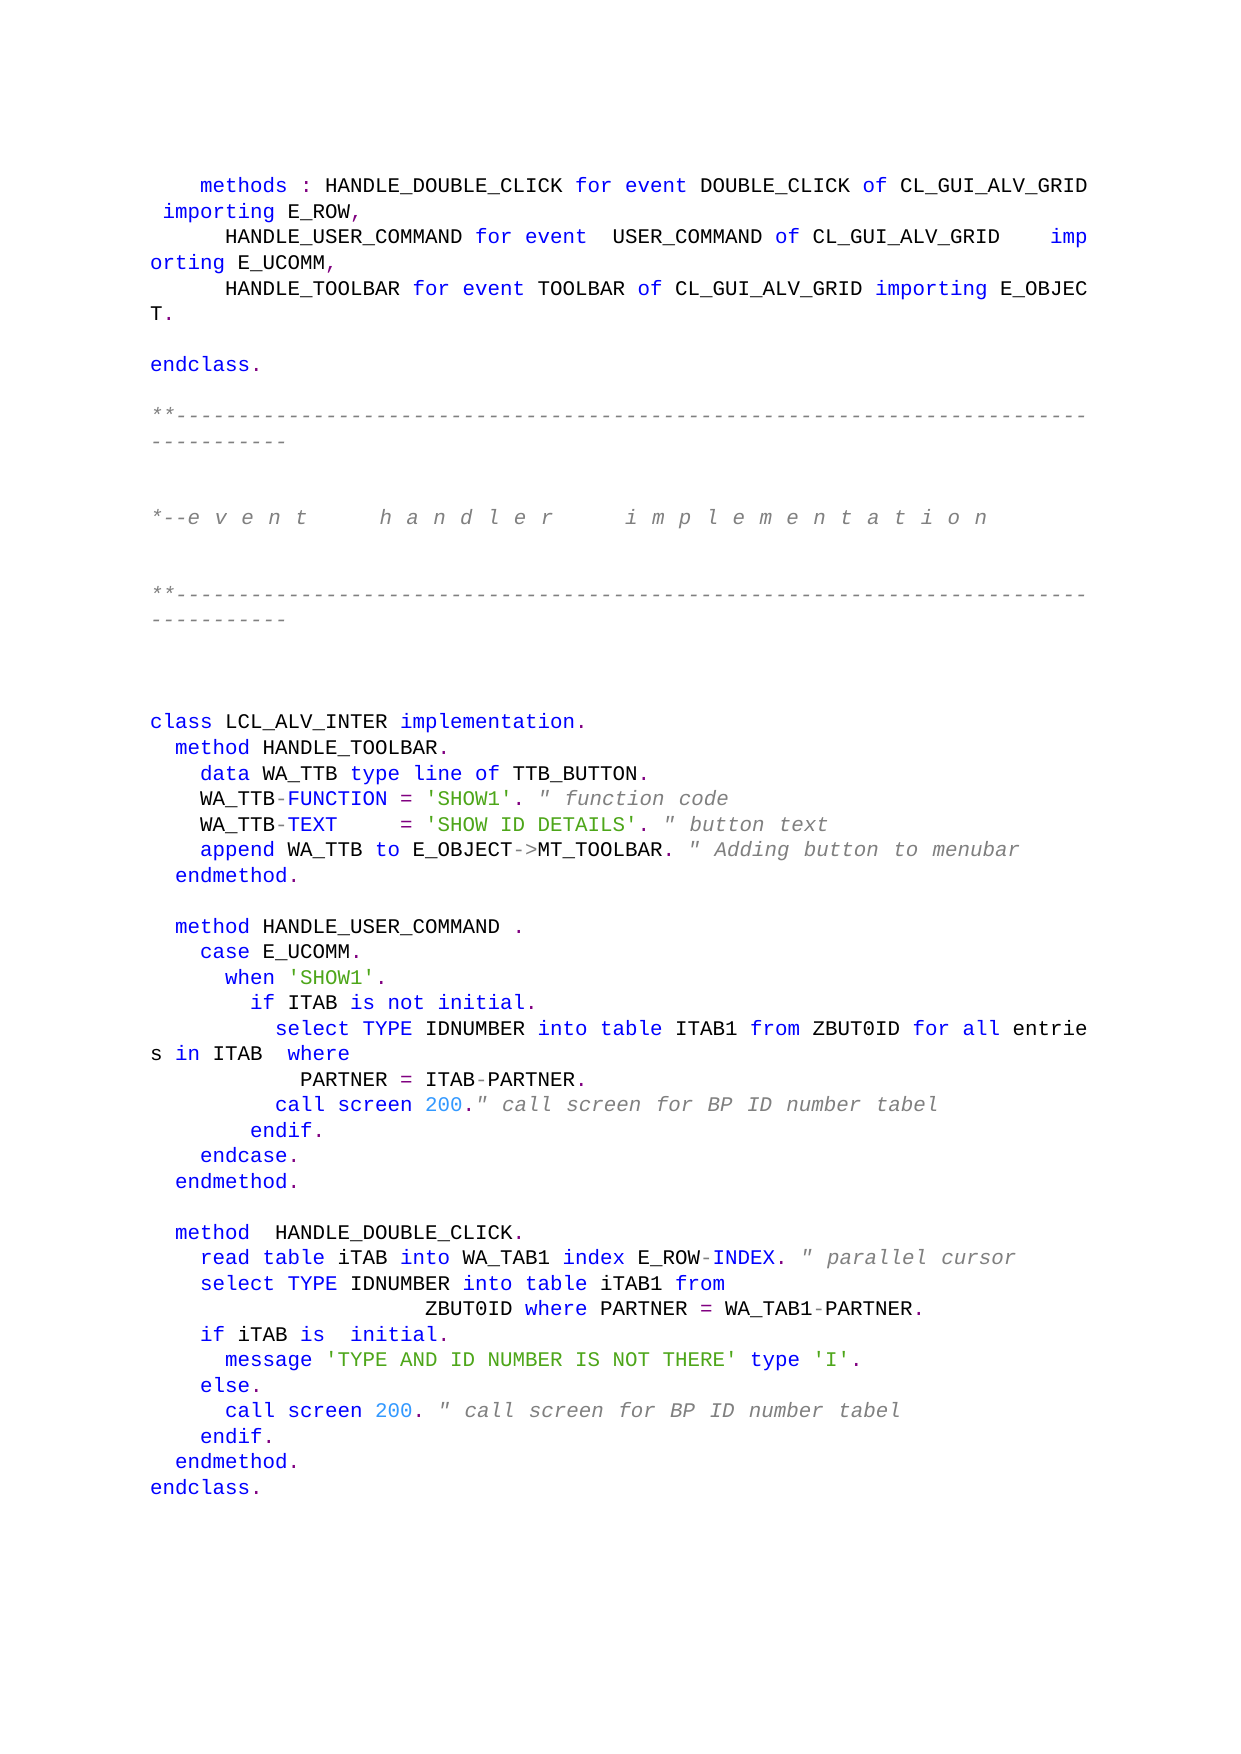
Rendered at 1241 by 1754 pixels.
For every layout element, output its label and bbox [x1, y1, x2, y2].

text [150, 150, 1090, 1501]
